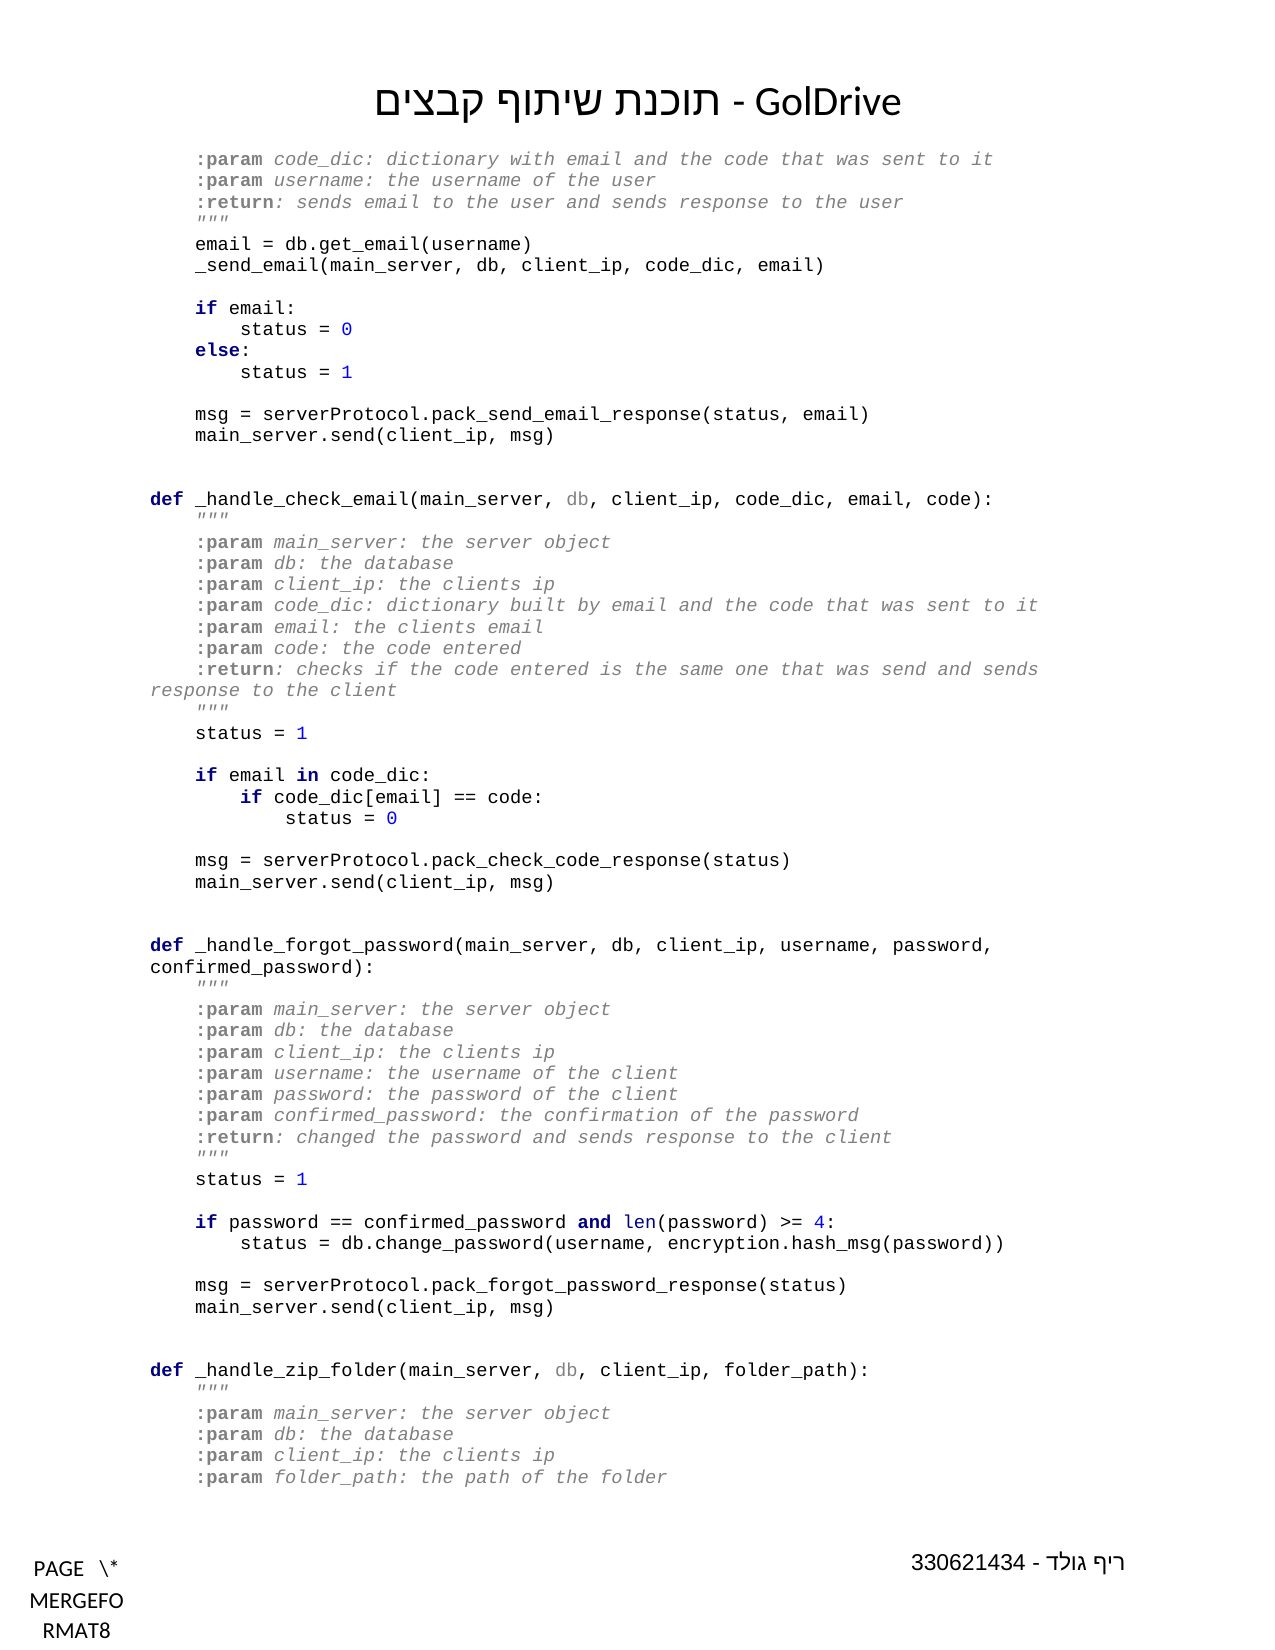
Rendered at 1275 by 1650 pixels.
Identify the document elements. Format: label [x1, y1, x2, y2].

text [150, 150, 1125, 1489]
